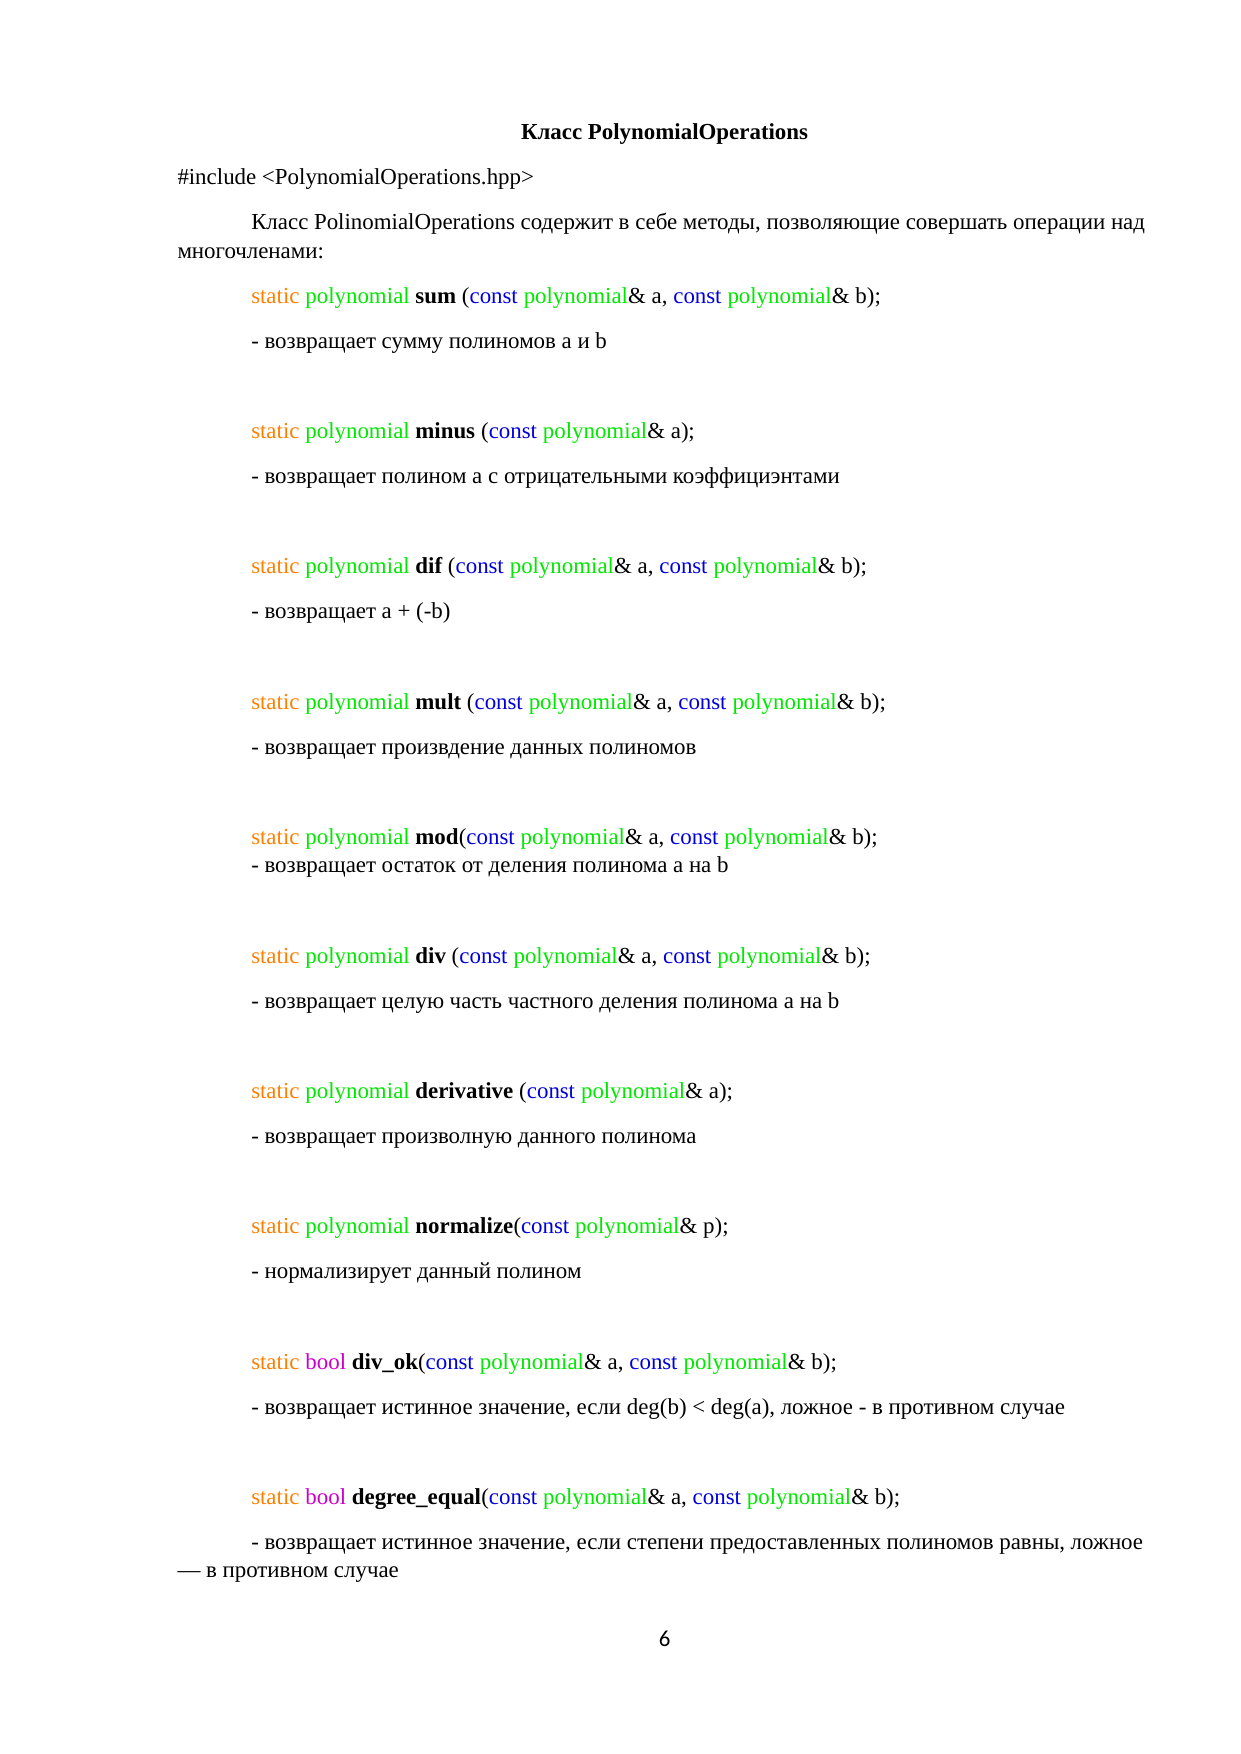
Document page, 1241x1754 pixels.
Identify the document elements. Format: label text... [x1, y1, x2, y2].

text - возвращает истинное значение, если deg(b) < deg(a), ложное - в противном случае [177, 1393, 1152, 1419]
text static polynomial mod(const polynomial& a, const polynomial& b); - возвращает остаток от деления полинома a на b [177, 823, 1152, 878]
text Класс PolynomialOperations [177, 118, 1152, 144]
text static polynomial dif (const polynomial& a, const polynomial& b); [177, 552, 1152, 579]
text static polynomial sum (const polynomial& a, const polynomial& b); [177, 282, 1152, 308]
text static bool div_ok(const polynomial& a, const polynomial& b); [177, 1348, 1152, 1374]
text - возвращает a + (-b) [177, 598, 1152, 624]
text - возвращает целую часть частного деления полинома a на b [177, 987, 1152, 1013]
text - нормализирует данный полином [177, 1257, 1152, 1284]
text static polynomial minus (const polynomial& a); [177, 417, 1152, 443]
text - возвращает полином a с отрицательными коэффициэнтами [177, 462, 1152, 489]
text static polynomial div (const polynomial& a, const polynomial& b); [177, 942, 1152, 968]
text static polynomial normalize(const polynomial& p); [177, 1212, 1152, 1239]
text static polynomial mult (const polynomial& a, const polynomial& b); [177, 688, 1152, 714]
text static bool degree_equal(const polynomial& a, const polynomial& b); [177, 1483, 1152, 1509]
text - возвращает произволную данного полинома [177, 1122, 1152, 1148]
text - возвращает произвдение данных полиномов [177, 733, 1152, 759]
text static polynomial derivative (const polynomial& a); [177, 1077, 1152, 1103]
text - возвращает истинное значение, если степени предоставленных полиномов равны, ложное — в противном случае [177, 1528, 1152, 1583]
text - возвращает сумму полиномов a и b [177, 327, 1152, 353]
text #include <PolynomialOperations.hpp> [177, 163, 1152, 189]
text Класс PolinomialOperations содержит в себе методы, позволяющие совершать операции над многочленами: [177, 208, 1152, 263]
